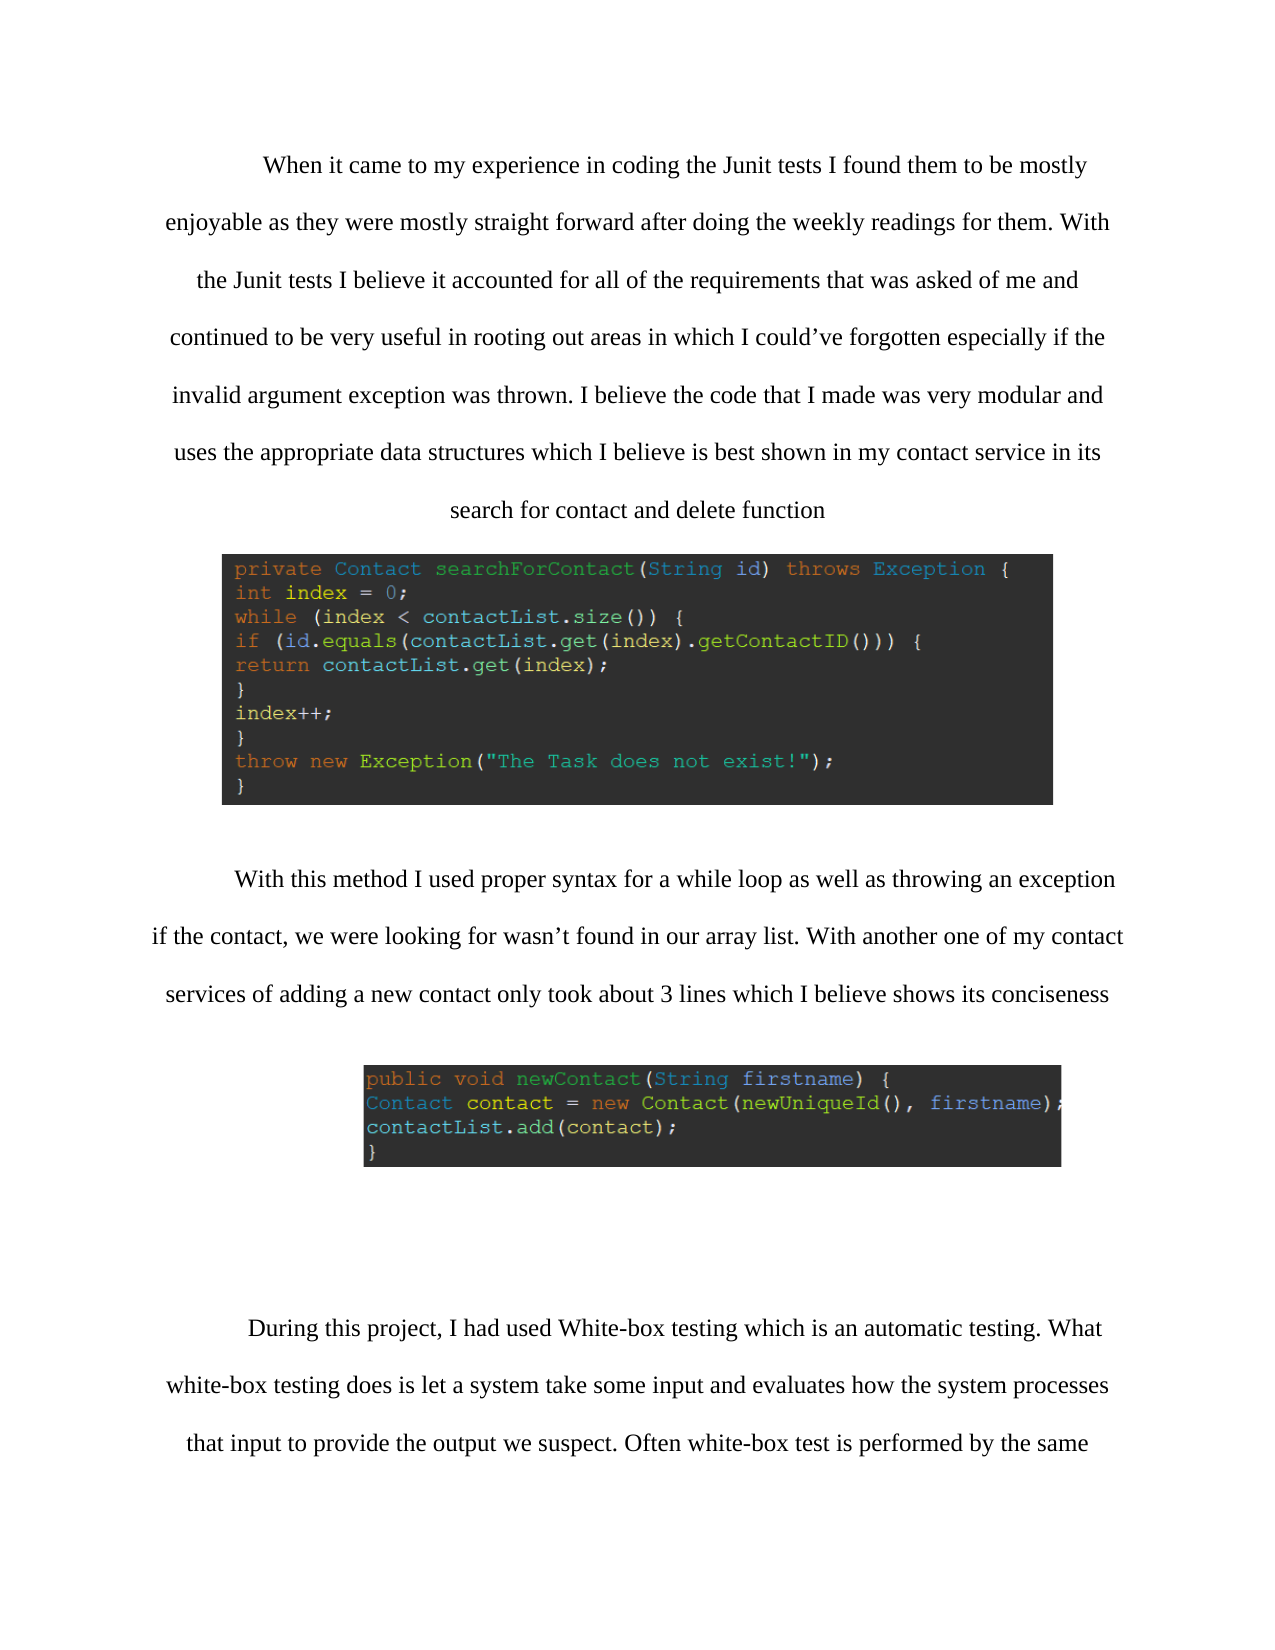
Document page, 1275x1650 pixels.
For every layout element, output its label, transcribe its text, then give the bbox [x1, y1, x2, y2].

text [150, 1313, 1125, 1457]
text With this method I used proper syntax for a while loop as well as throwing an exception if the contact, we were looking for wasn’t found in our array list. With another one of my contact services of adding a new contact only took about 3 lines which I believe shows its conciseness [150, 864, 1125, 1008]
picture [221, 554, 1054, 805]
picture [363, 1065, 1062, 1167]
